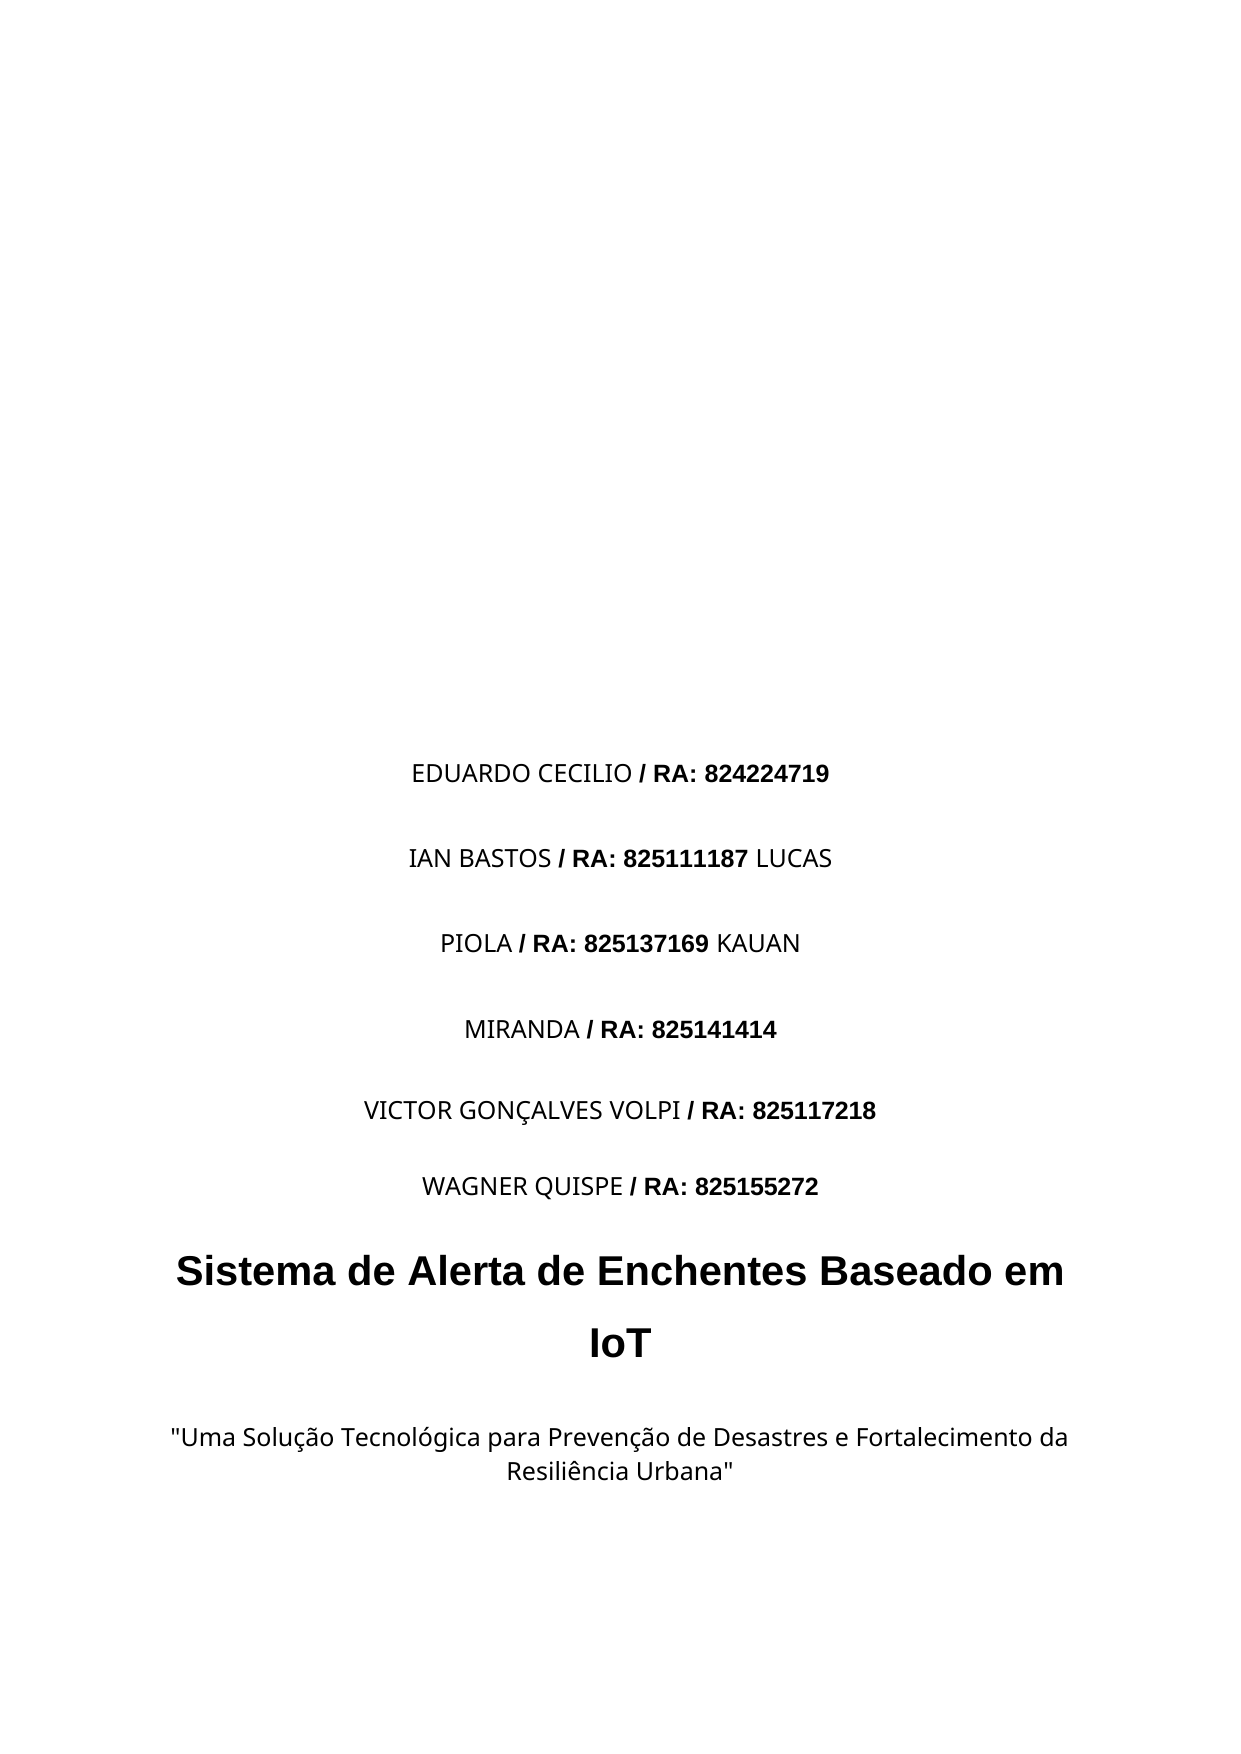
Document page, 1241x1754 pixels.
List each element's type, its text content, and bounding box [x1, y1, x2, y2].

text EDUARDO CECILIO / RA: 824224719 IAN BASTOS / RA: 825111187 LUCAS PIOLA / RA: 825137169 KAUAN MIRANDA / RA: 825141414 [406, 755, 835, 1046]
subtitle Sistema de Alerta de Enchentes Baseado em IoT [163, 1246, 1078, 1366]
text WAGNER QUISPE / RA: 825155272 [407, 1169, 833, 1203]
text "Uma Solução Tecnológica para Prevenção de Desastres e Fortalecimento da Resiliência Urbana" [163, 1419, 1077, 1487]
text VICTOR GONÇALVES VOLPI / RA: 825117218 [163, 1097, 1077, 1125]
